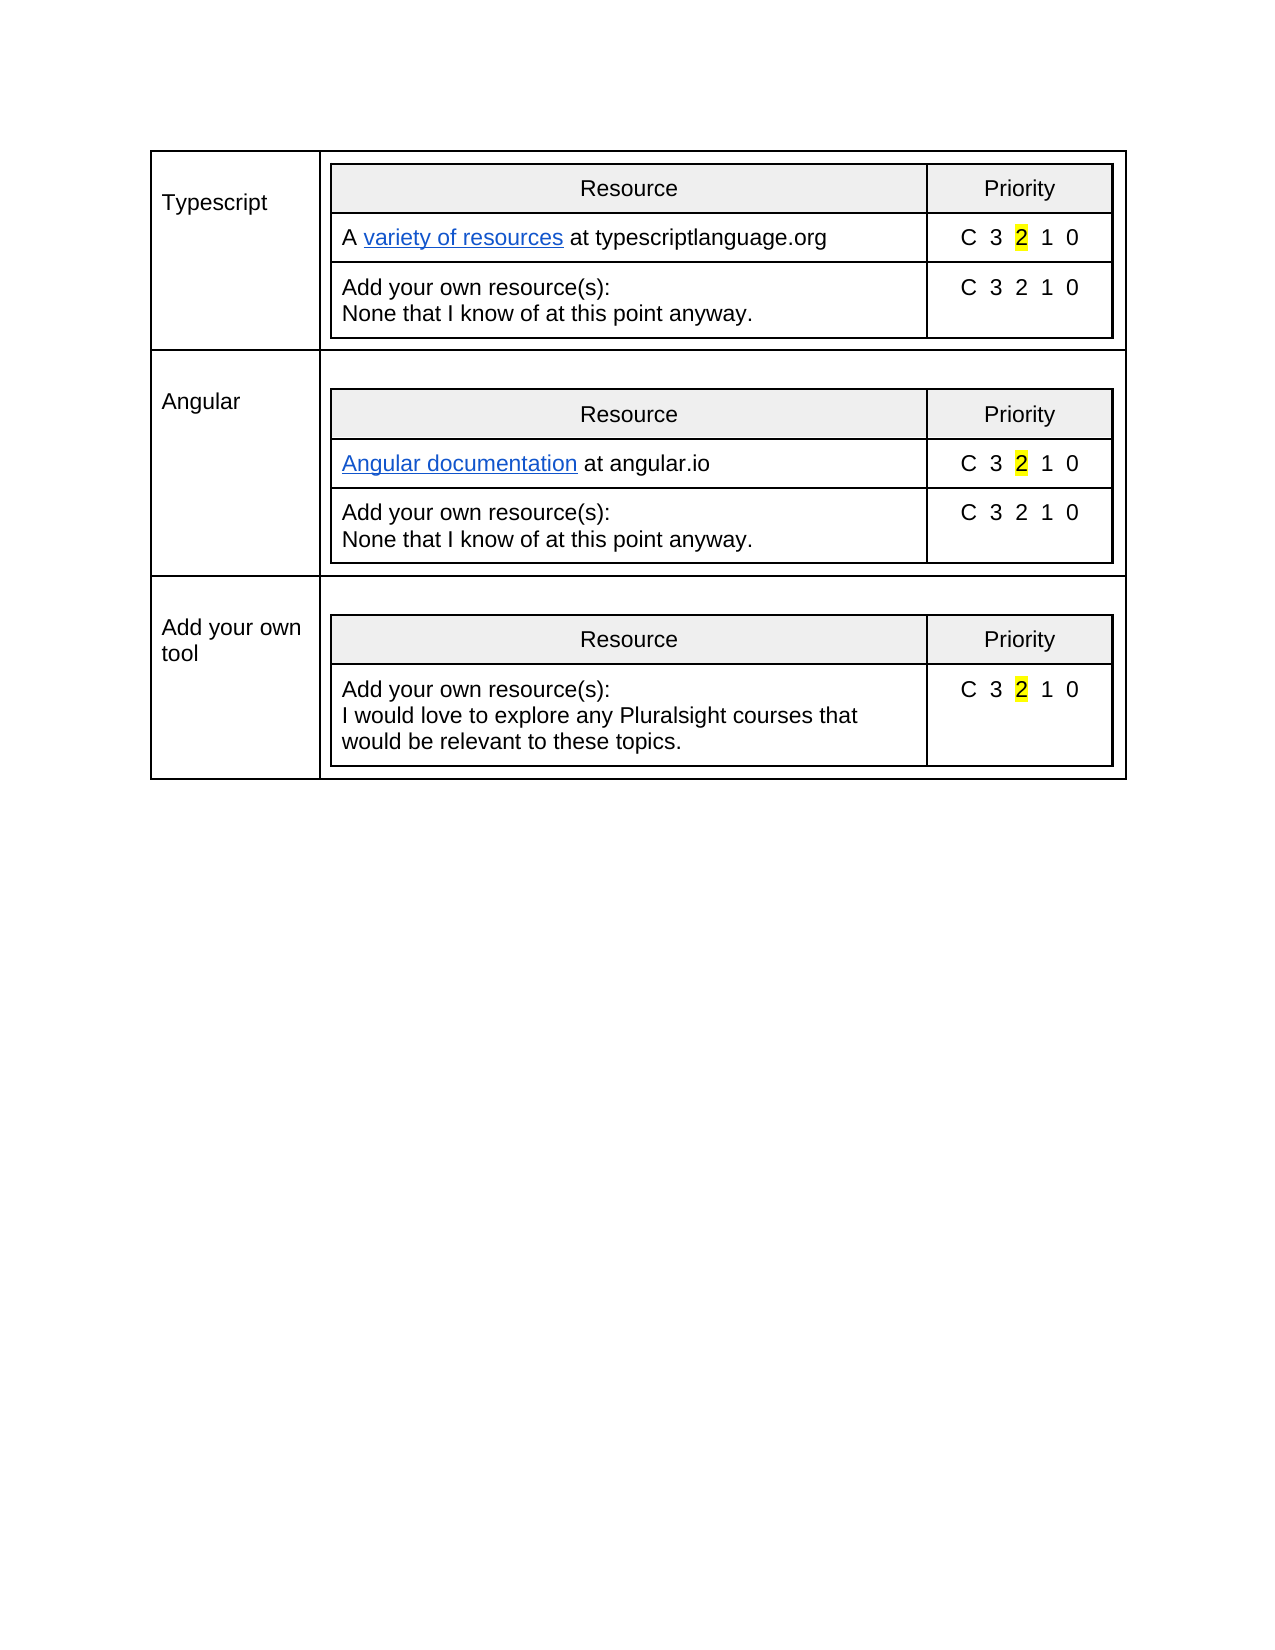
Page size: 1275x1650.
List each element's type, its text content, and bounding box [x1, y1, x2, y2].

table_cell Add your own tool [152, 577, 319, 778]
table_cell Angular [152, 351, 319, 575]
table_cell [321, 351, 1125, 575]
table_cell Typescript [152, 152, 319, 349]
table_cell [321, 152, 1125, 349]
table_cell [321, 577, 1125, 778]
